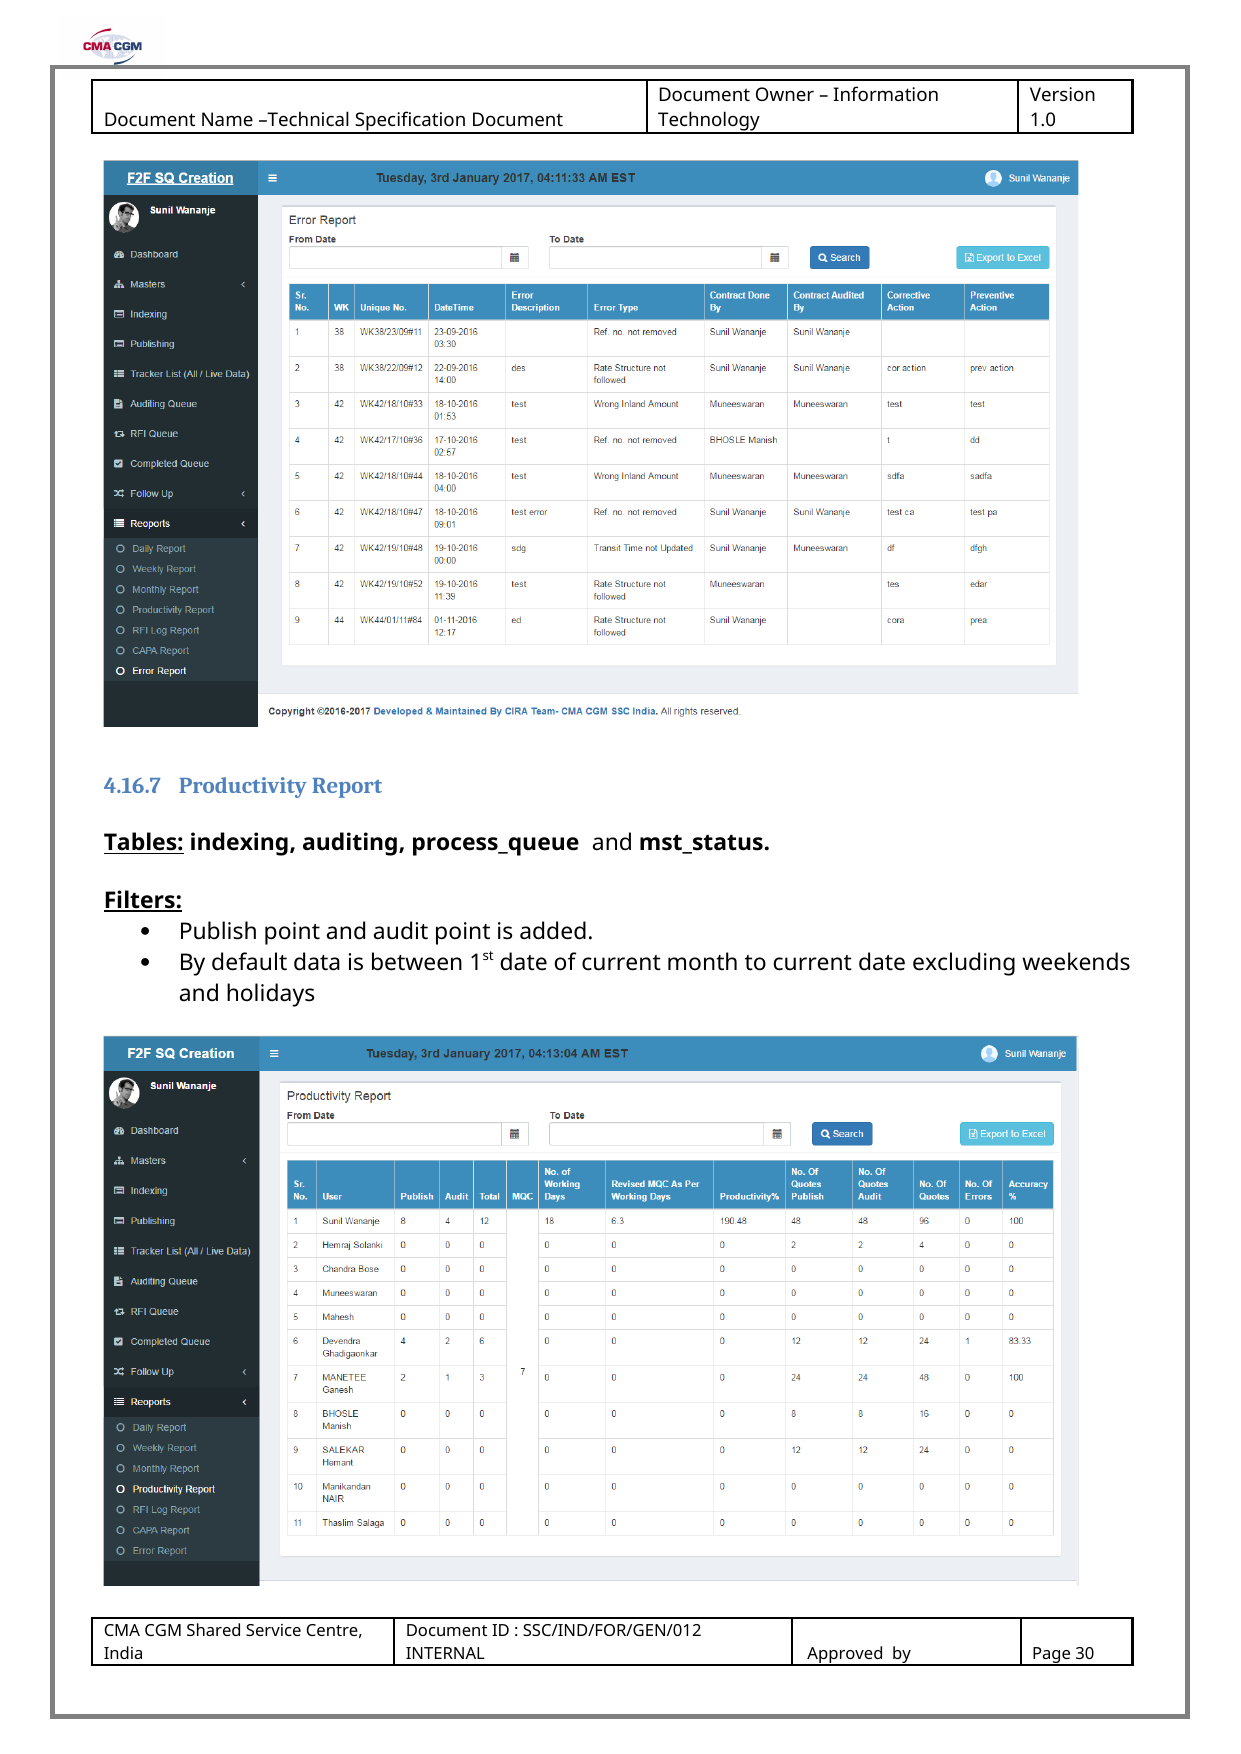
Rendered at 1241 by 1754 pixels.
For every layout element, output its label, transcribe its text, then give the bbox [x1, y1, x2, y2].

picture [103, 160, 1079, 727]
subtitle Productivity Report [103, 773, 1144, 800]
picture [103, 1035, 1079, 1586]
picture [59, 69, 166, 79]
text Tables: indexing, auditing, process_queue and mst_status. [103, 826, 1144, 857]
picture [59, 14, 166, 65]
list Publish point and audit point is added. [141, 915, 1144, 946]
text Filters: [103, 884, 1144, 915]
list By default data is between 1st date of current month to current date excluding weekends and holidays [141, 946, 1144, 1009]
